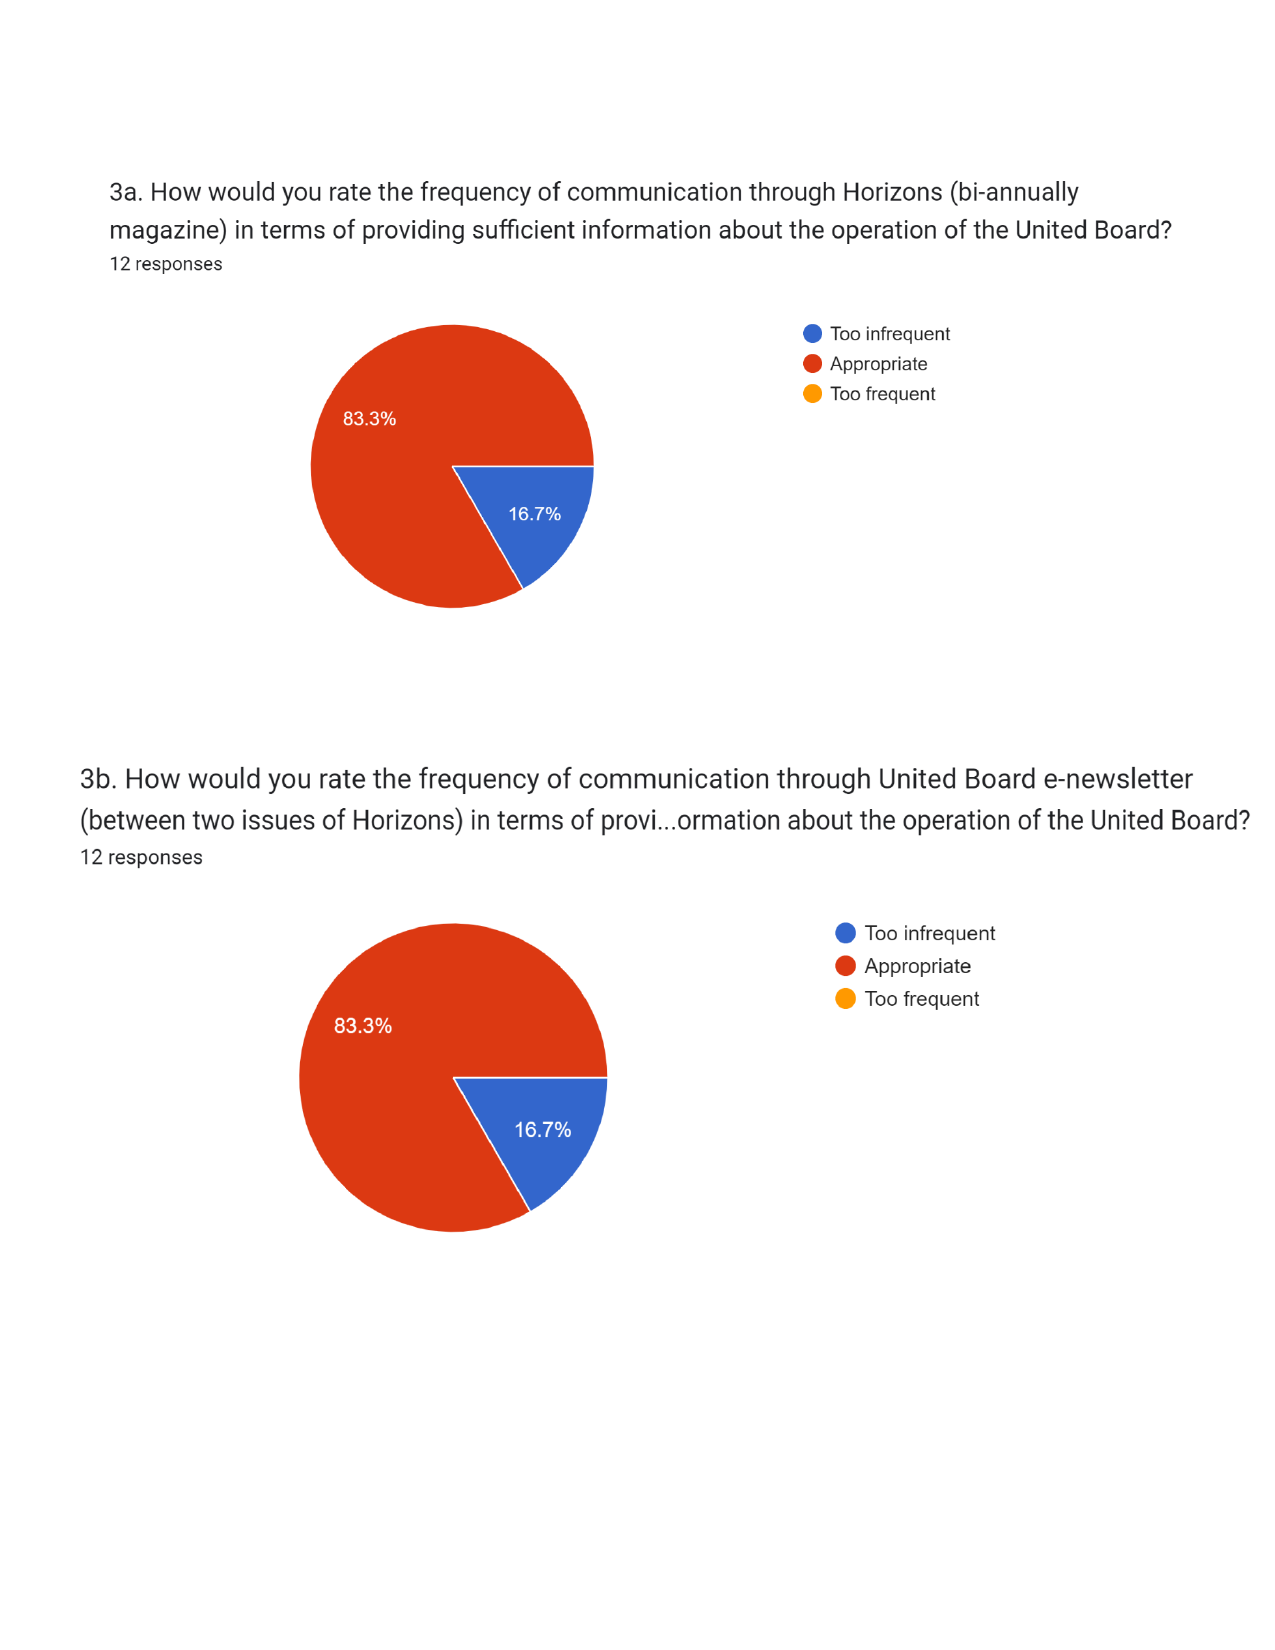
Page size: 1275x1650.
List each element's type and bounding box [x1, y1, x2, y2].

picture [71, 137, 1228, 662]
picture [38, 719, 1275, 1291]
